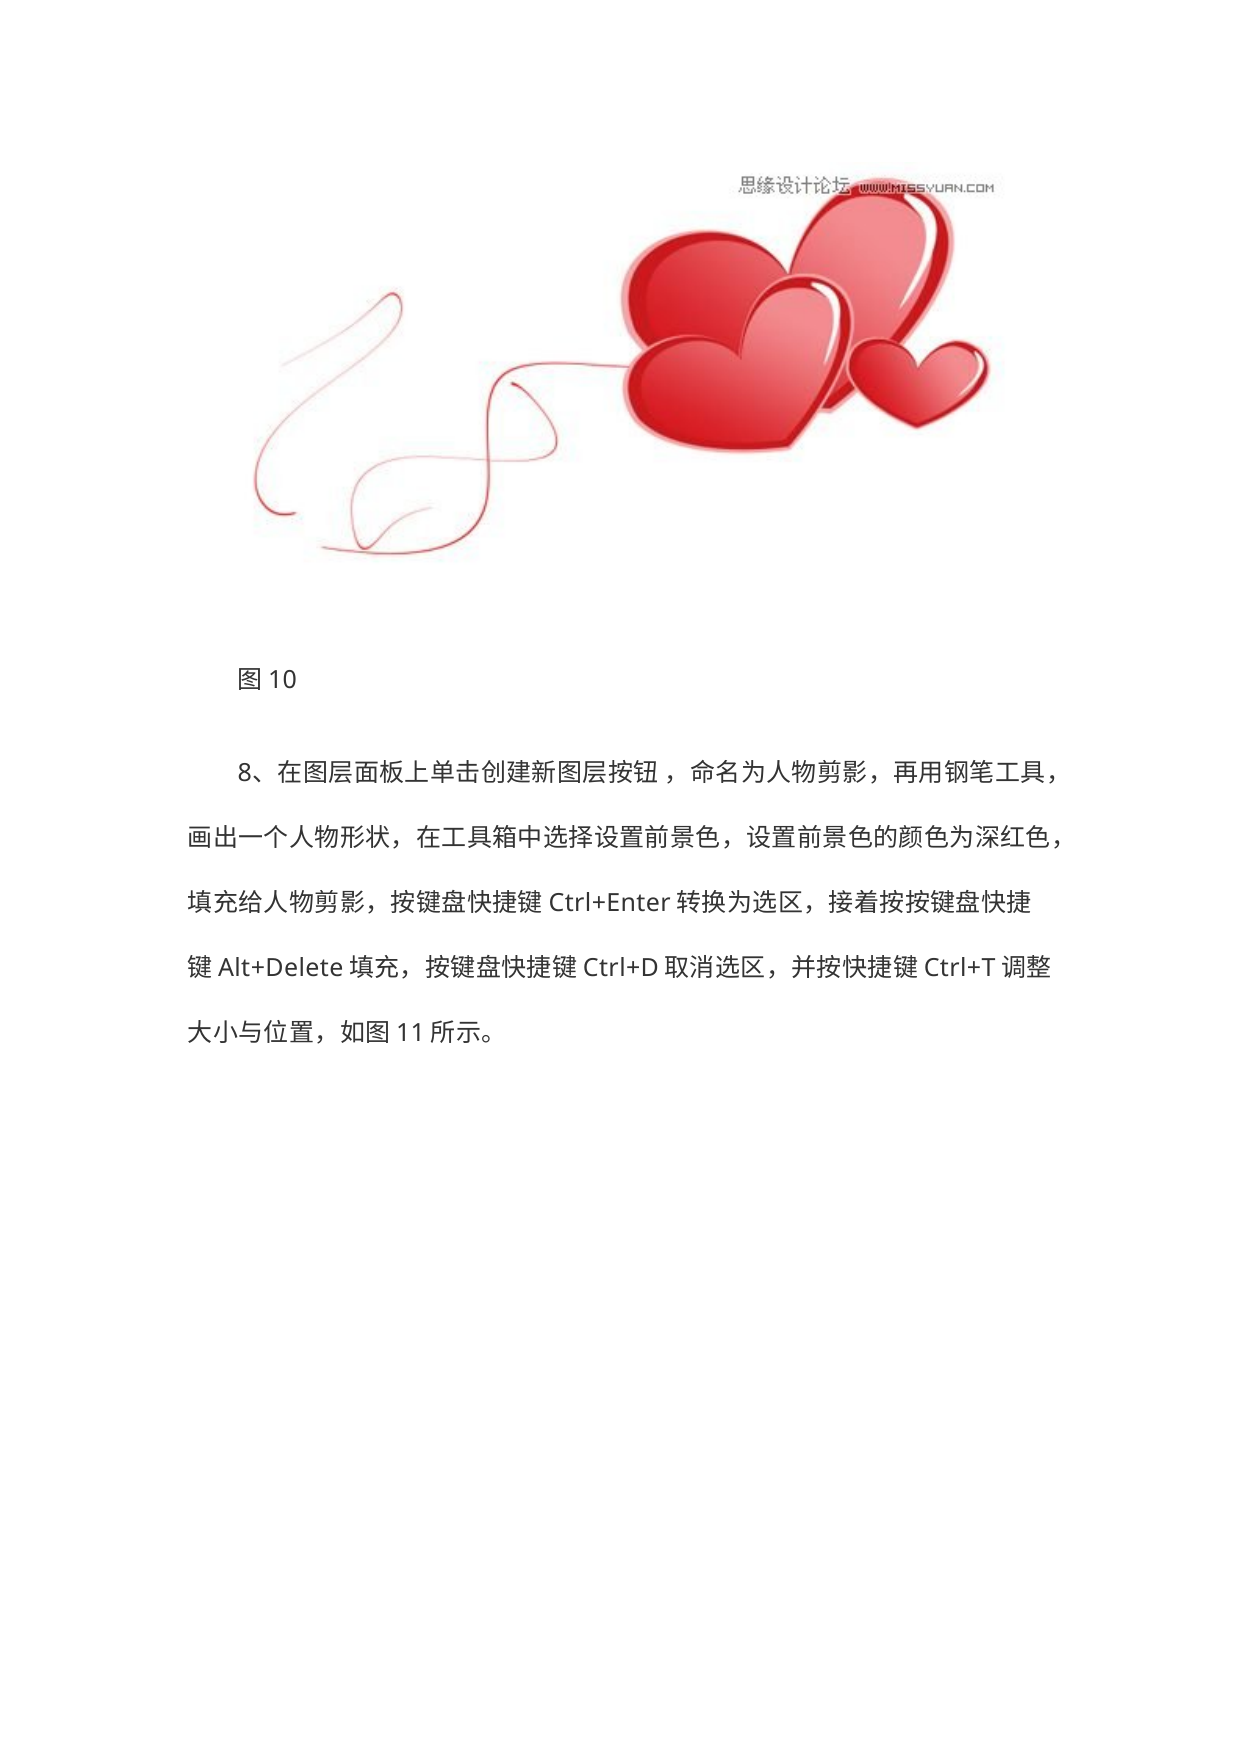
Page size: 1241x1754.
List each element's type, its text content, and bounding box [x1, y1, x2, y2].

picture [229, 162, 1011, 608]
text 图10 [187, 645, 1053, 710]
text 8、在图层面板上单击创建新图层按钮 ，命名为人物剪影，再用钢笔工具，画出一个人物形状，在工具箱中选择设置前景色，设置前景色的颜色为深红色，填充给人物剪影，按键盘快捷键Ctrl+Enter转换为选区，接着按按键盘快捷键Alt+Delete填充，按键盘快捷键Ctrl+D取消选区，并按快捷键Ctrl+T调整大小与位置，如图11所示。 [187, 738, 1053, 1063]
